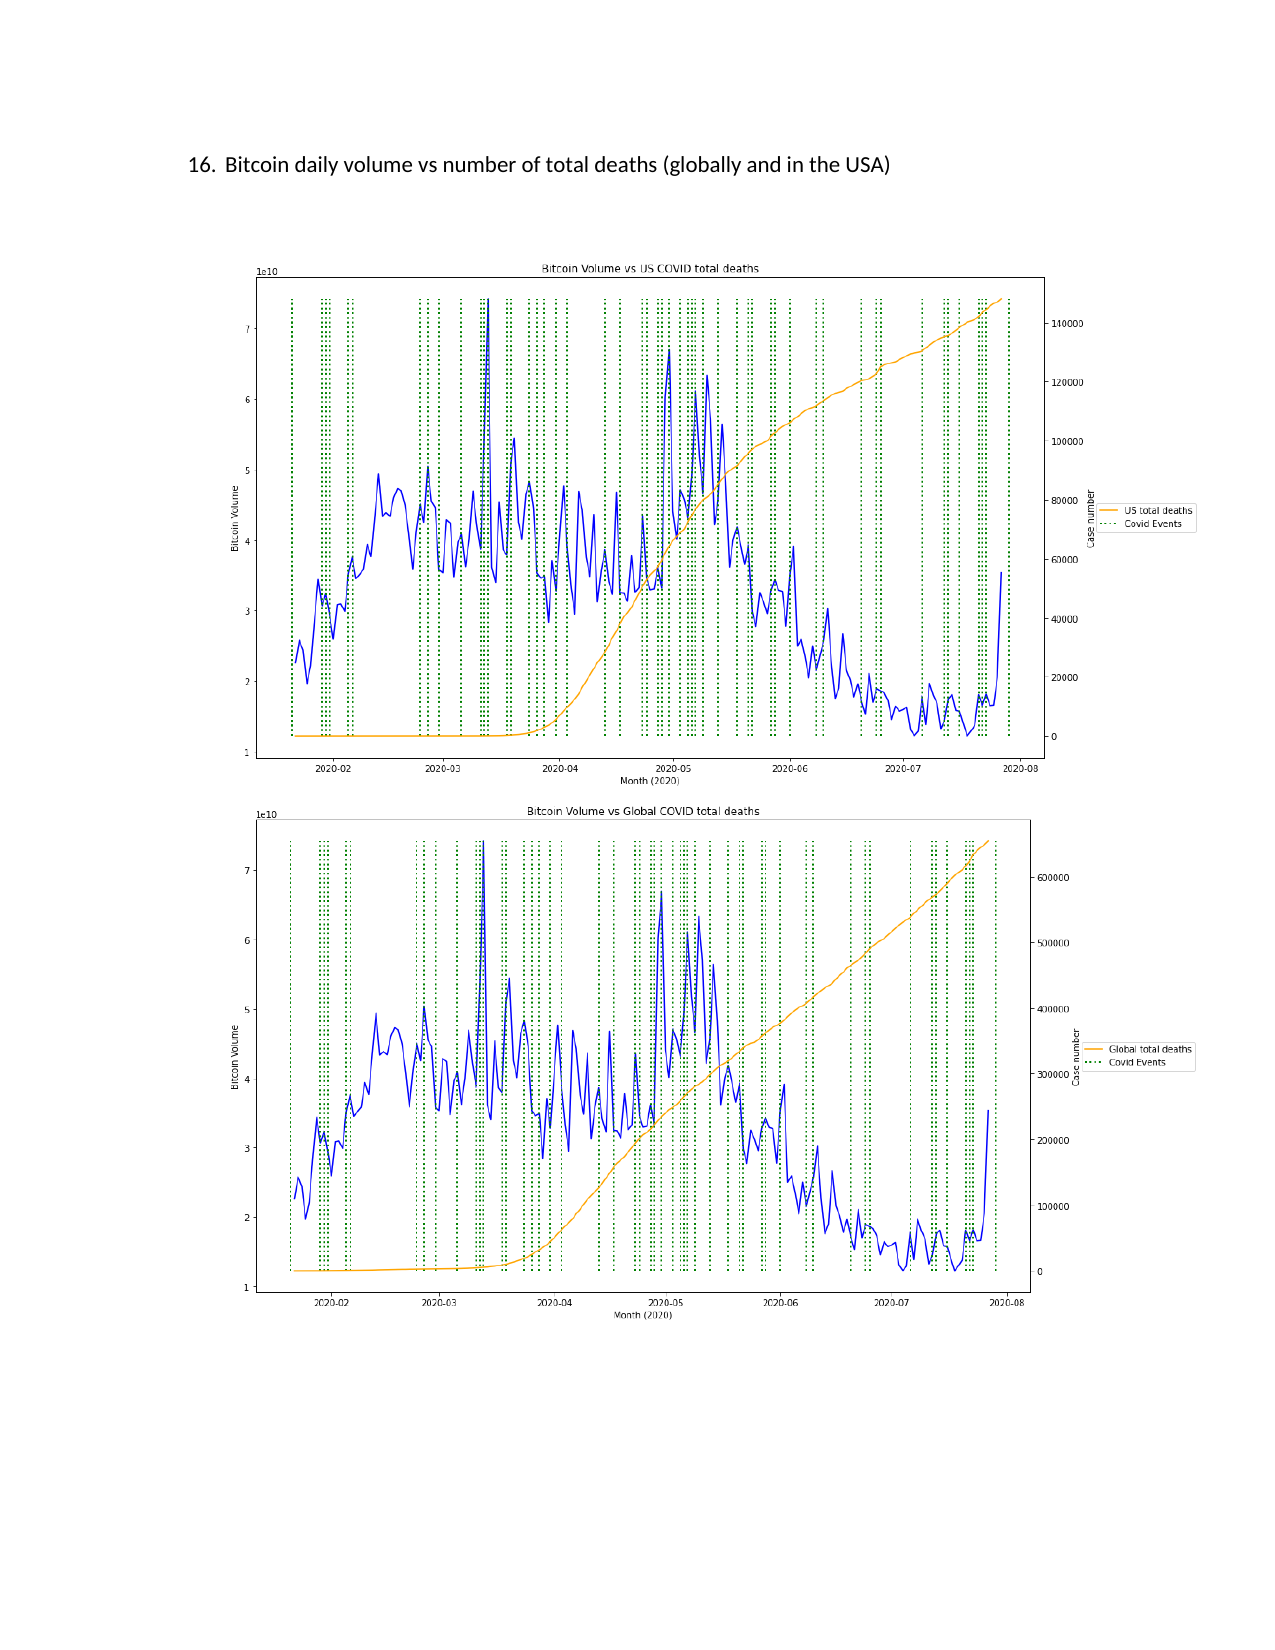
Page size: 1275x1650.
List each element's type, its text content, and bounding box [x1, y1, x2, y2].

picture [225, 257, 1200, 791]
picture [225, 800, 1200, 1325]
